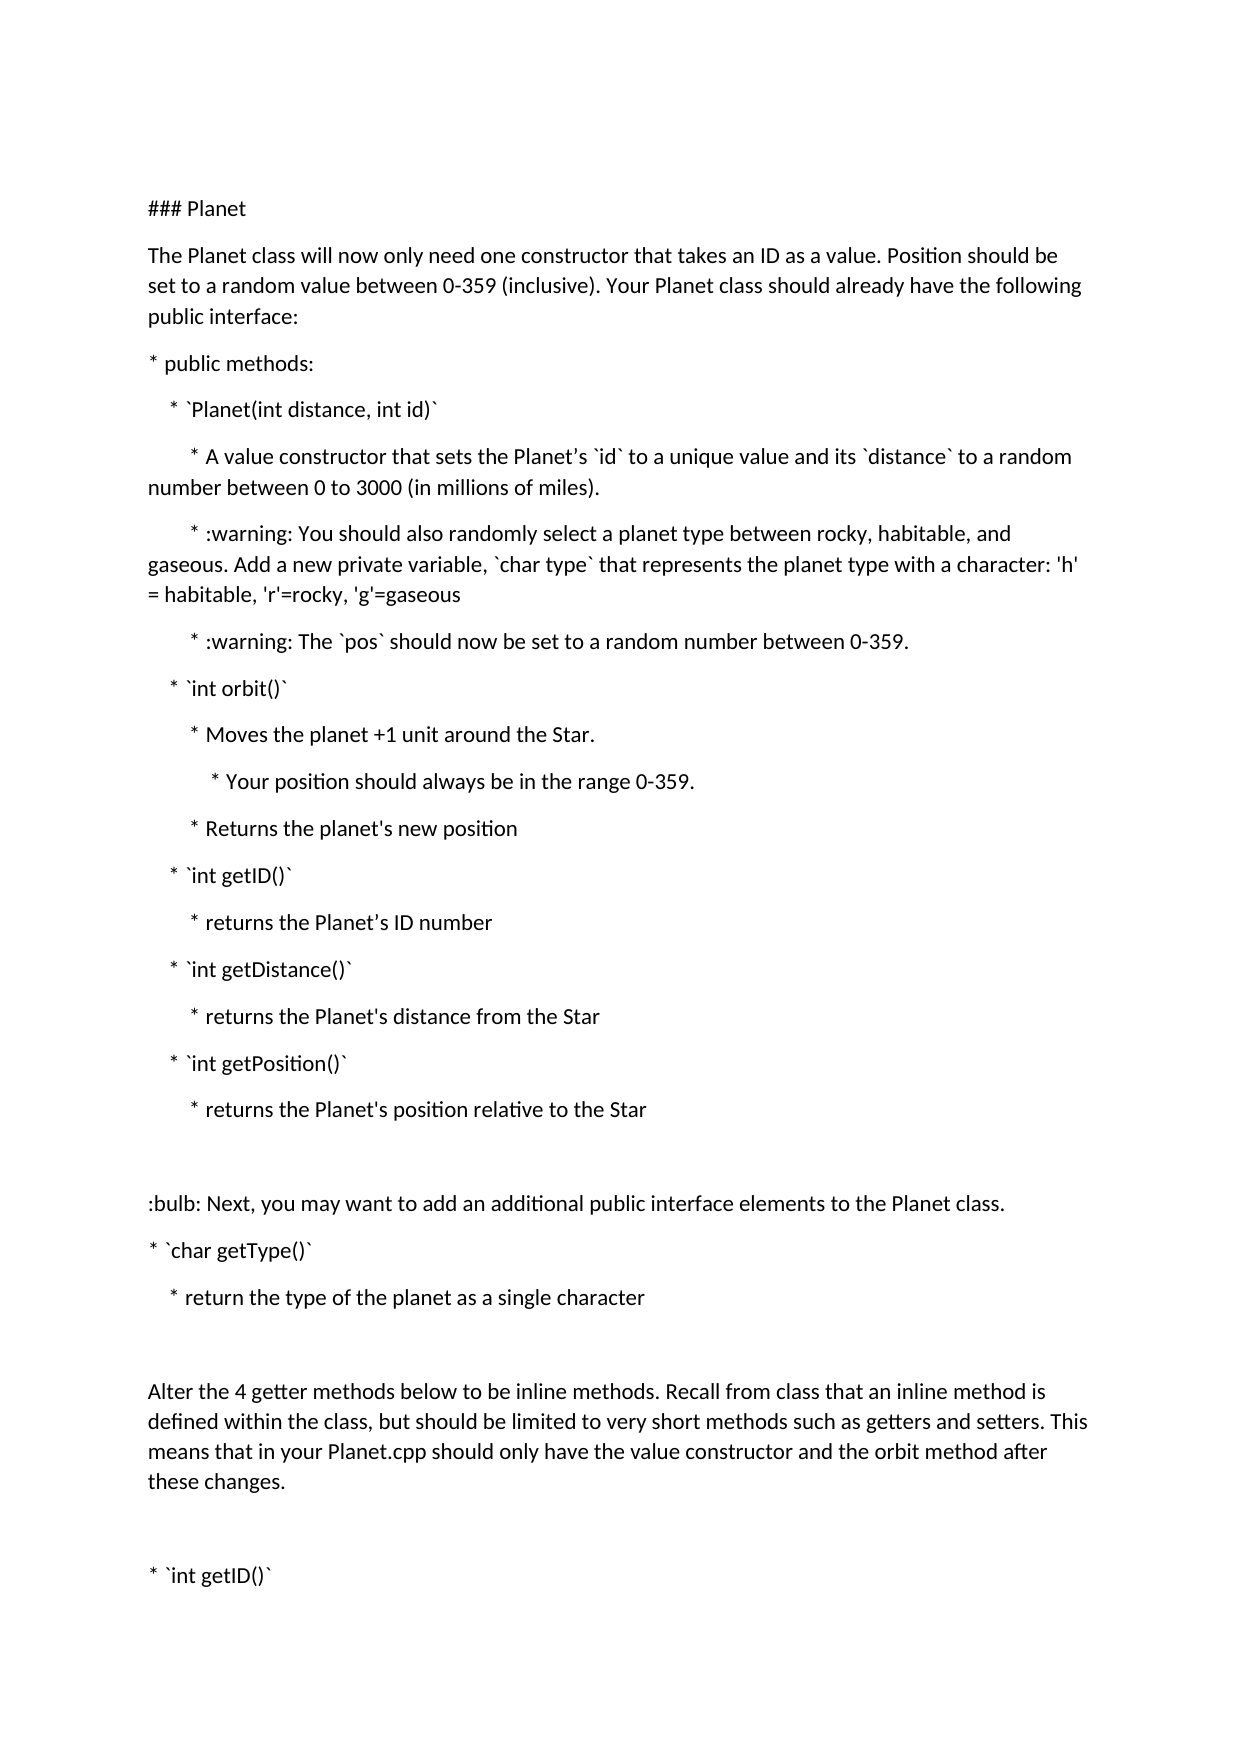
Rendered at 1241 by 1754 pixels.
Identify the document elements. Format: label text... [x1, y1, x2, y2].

text * Moves the planet +1 unit around the Star. [148, 721, 1093, 748]
text * :warning: The `pos` should now be set to a random number between 0-359. [148, 627, 1093, 655]
text * `int getID()` [148, 1561, 1093, 1589]
text :bulb: Next, you may want to add an additional public interface elements to the Planet class. [148, 1189, 1093, 1217]
text * `char getType()` [148, 1236, 1093, 1264]
text * A value constructor that sets the Planet’s `id` to a unique value and its `distance` to a random number between 0 to 3000 (in millions of miles). [148, 442, 1093, 501]
text * `int getID()` [148, 861, 1093, 889]
text Alter the 4 getter methods below to be inline methods. Recall from class that an inline method is defined within the class, but should be limited to very short methods such as getters and setters. This means that in your Planet.cpp should only have the value constructor and the orbit method after these changes. [148, 1377, 1093, 1495]
text * Returns the planet's new position [148, 814, 1093, 842]
text ### Planet [148, 194, 1093, 222]
text * public methods: [148, 349, 1093, 377]
text * returns the Planet's distance from the Star [148, 1002, 1093, 1030]
text The Planet class will now only need one constructor that takes an ID as a value. Position should be set to a random value between 0-359 (inclusive). Your Planet class should already have the following public interface: [148, 241, 1093, 330]
text * :warning: You should also randomly select a planet type between rocky, habitable, and gaseous. Add a new private variable, `char type` that represents the planet type with a character: 'h' = habitable, 'r'=rocky, 'g'=gaseous [148, 519, 1093, 608]
text * return the type of the planet as a single character [148, 1283, 1093, 1311]
text * returns the Planet's position relative to the Star [148, 1096, 1093, 1123]
text * `Planet(int distance, int id)` [148, 396, 1093, 423]
text * `int getPosition()` [148, 1049, 1093, 1077]
text * `int orbit()` [148, 674, 1093, 702]
text * `int getDistance()` [148, 955, 1093, 983]
text * returns the Planet’s ID number [148, 908, 1093, 936]
text * Your position should always be in the range 0-359. [148, 767, 1093, 795]
